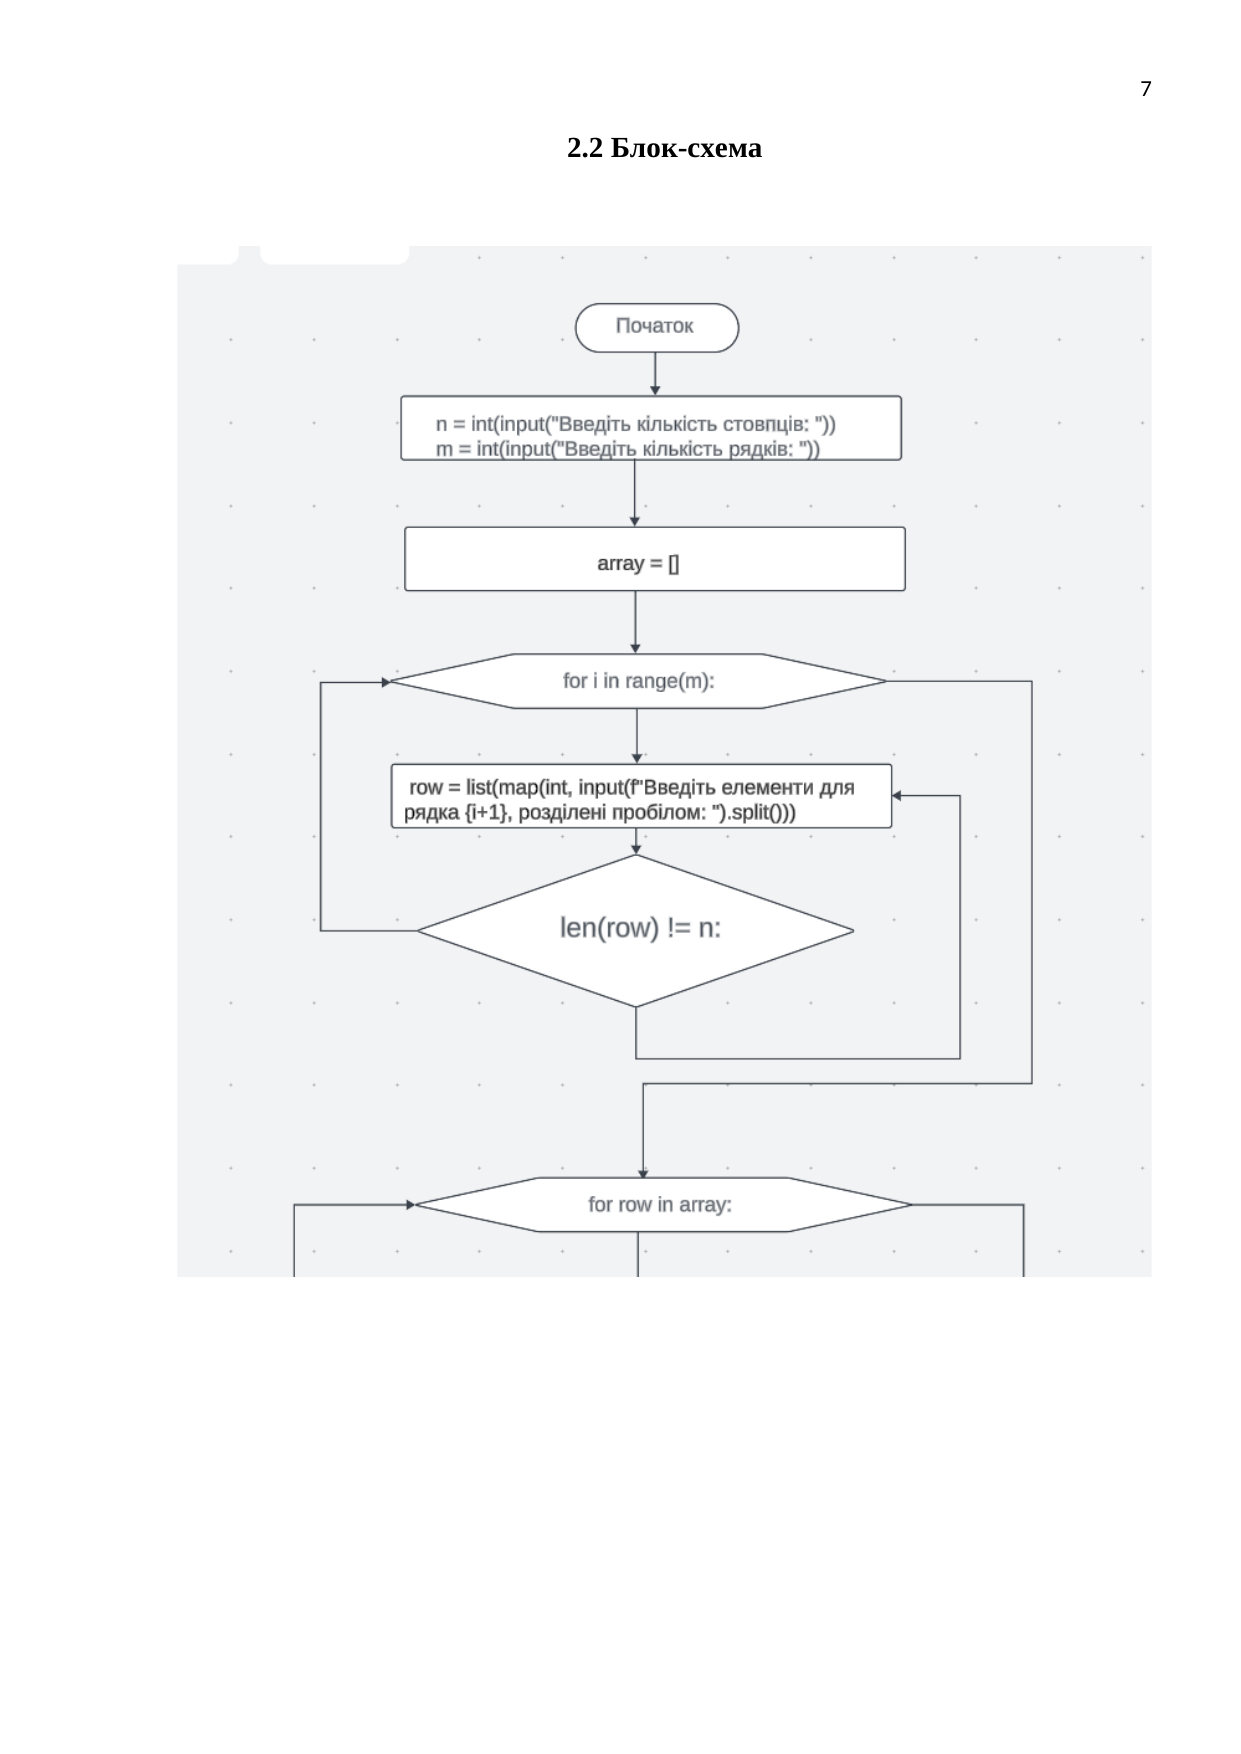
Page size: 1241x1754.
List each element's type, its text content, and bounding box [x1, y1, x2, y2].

text 2.2 Блок-схема [177, 130, 1152, 163]
picture [177, 246, 1152, 1277]
